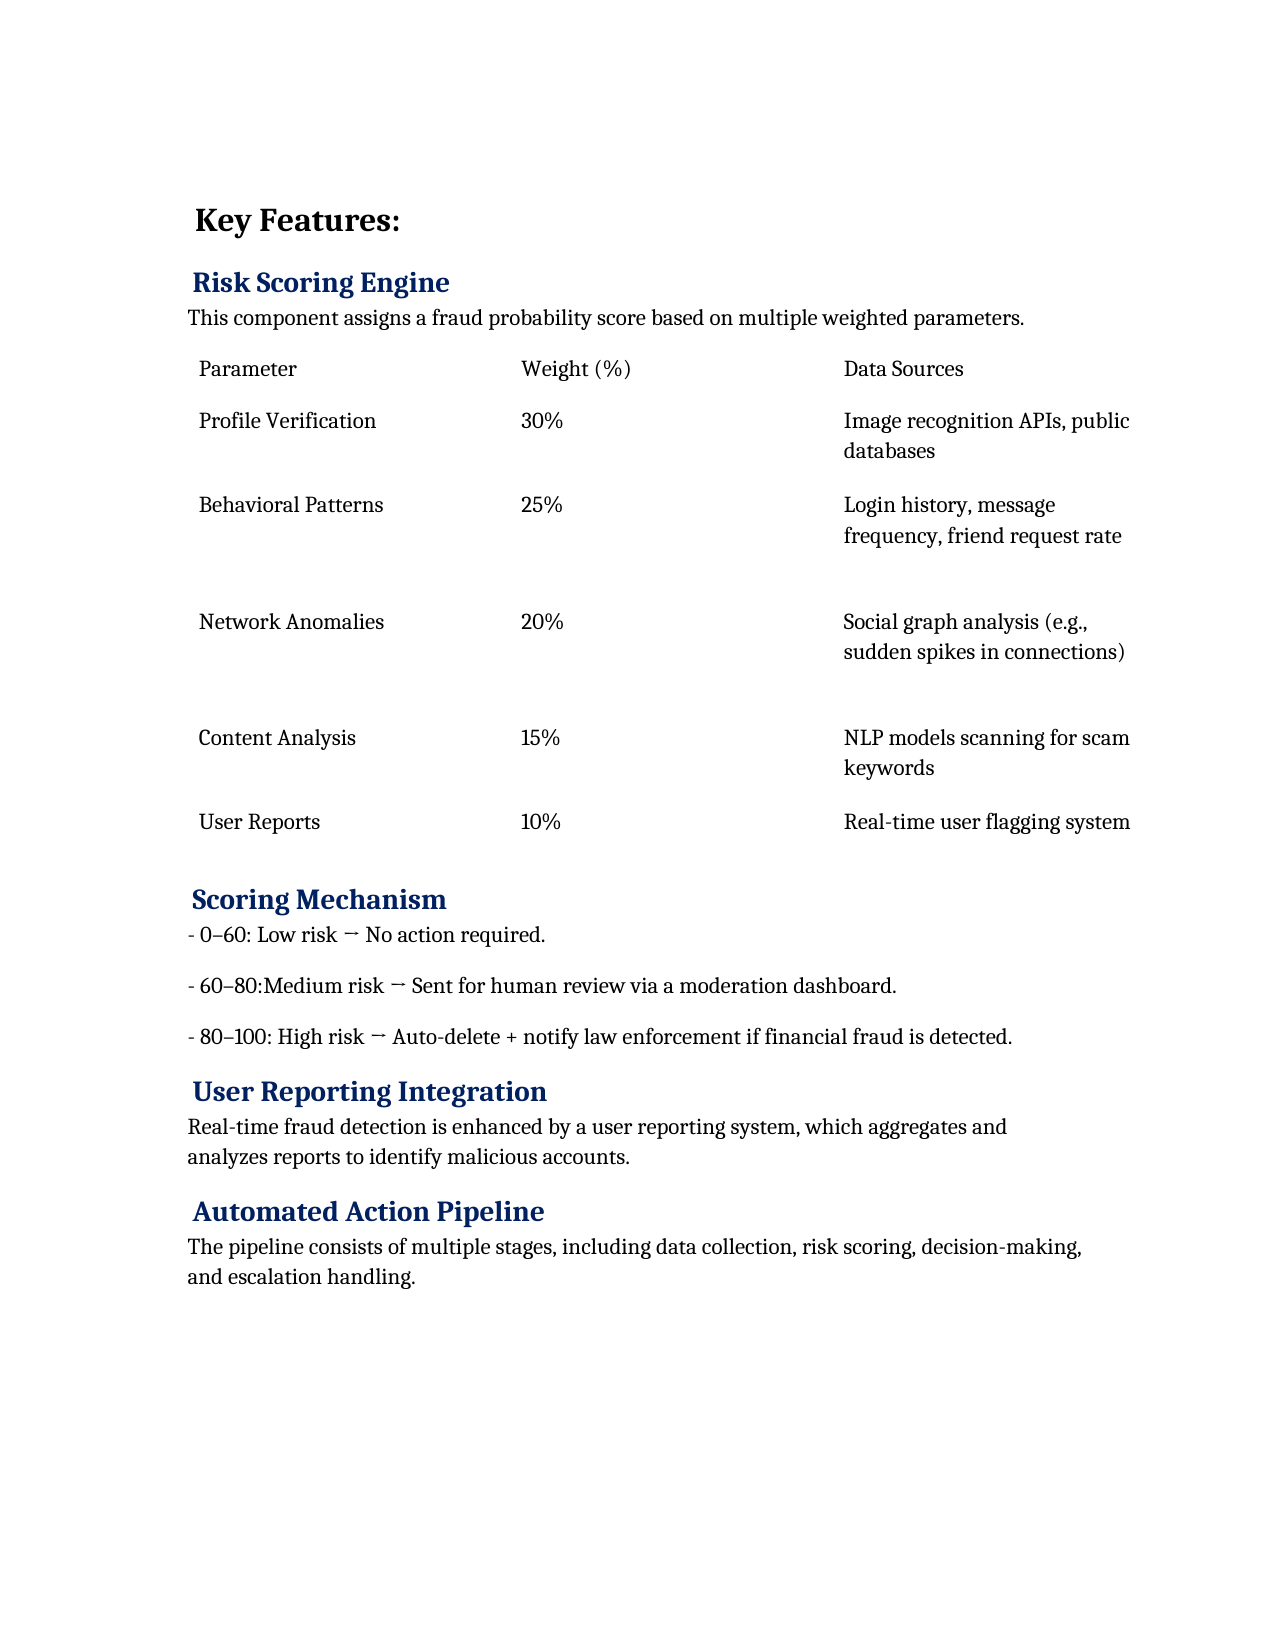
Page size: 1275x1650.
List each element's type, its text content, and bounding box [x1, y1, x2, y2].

subtitle User Reporting Integration [187, 1075, 1087, 1109]
text This component assigns a fraud probability score based on multiple weighted parameters. [187, 304, 1087, 331]
table_cell 15% [510, 725, 832, 809]
table_cell 10% [510, 809, 832, 863]
subtitle Automated Action Pipeline [187, 1195, 1087, 1228]
text - 60–80:Medium risk → Sent for human review via a moderation dashboard. [187, 973, 1087, 999]
table_cell Content Analysis [188, 725, 510, 809]
text The pipeline consists of multiple stages, including data collection, risk scoring, decision-making, and escalation handling. [187, 1233, 1087, 1290]
table_cell 25% [510, 492, 832, 608]
table_cell 30% [510, 408, 832, 492]
subtitle Key Features: [187, 201, 1087, 239]
table_cell Image recognition APIs, public databases [833, 408, 1155, 492]
text - 80–100: High risk → Auto-delete + notify law enforcement if financial fraud is detected. [187, 1024, 1087, 1050]
table_cell Real-time user flagging system [833, 809, 1155, 863]
table_cell Social graph analysis (e.g., sudden spikes in connections) [833, 609, 1155, 725]
table_cell Network Anomalies [188, 609, 510, 725]
table_cell User Reports [188, 809, 510, 863]
subtitle Scoring Mechanism [187, 883, 1087, 917]
text Real-time fraud detection is enhanced by a user reporting system, which aggregates and analyzes reports to identify malicious accounts. [187, 1114, 1087, 1170]
table_header Weight (%) [510, 356, 832, 408]
table_cell Login history, message frequency, friend request rate [833, 492, 1155, 608]
subtitle Risk Scoring Engine [187, 266, 1087, 299]
table_cell Behavioral Patterns [188, 492, 510, 608]
table_cell Profile Verification [188, 408, 510, 492]
text - 0–60: Low risk → No action required. [187, 922, 1087, 948]
table_cell NLP models scanning for scam keywords [833, 725, 1155, 809]
table_header Data Sources [833, 356, 1155, 408]
table_cell 20% [510, 609, 832, 725]
table_header Parameter [188, 356, 510, 408]
